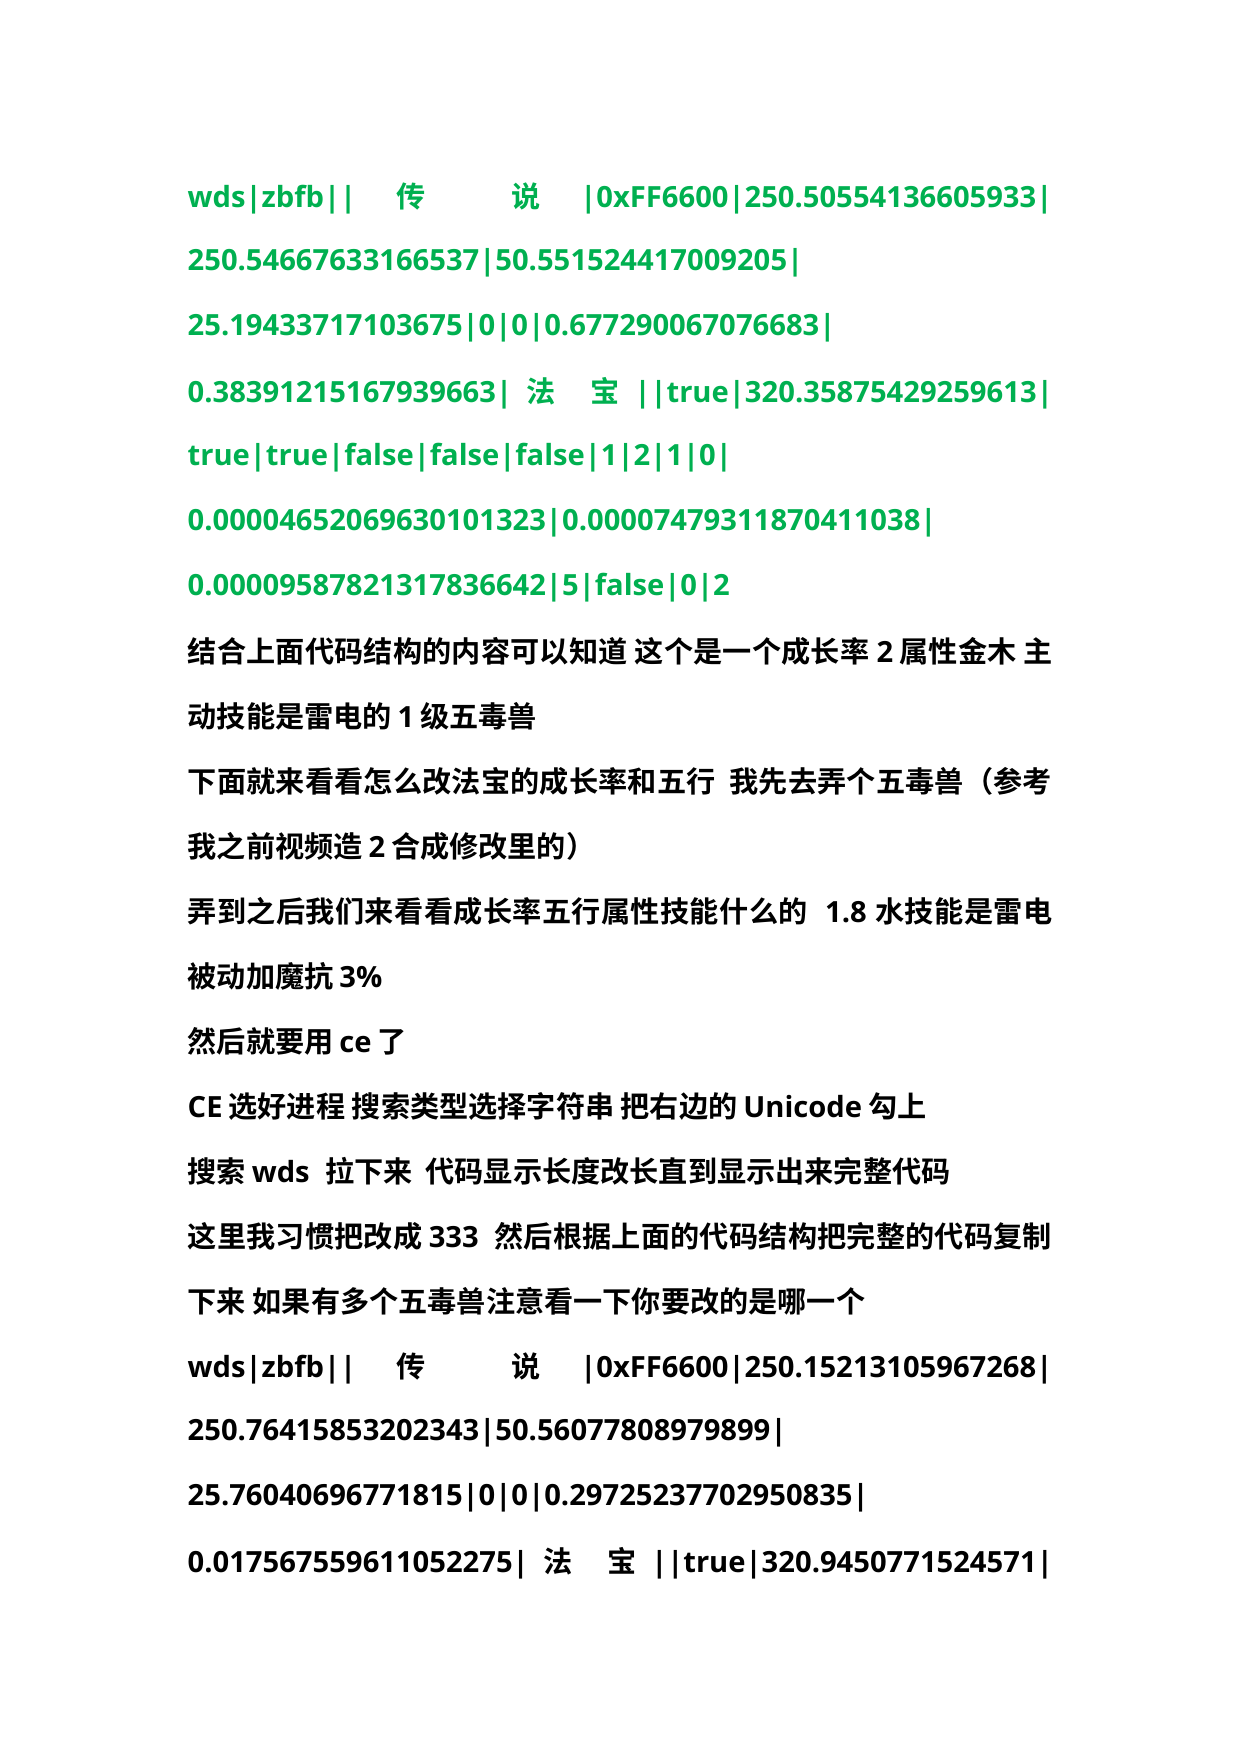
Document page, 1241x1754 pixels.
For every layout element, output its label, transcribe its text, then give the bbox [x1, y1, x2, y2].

text 这里我习惯把改成333 然后根据上面的代码结构把完整的代码复制下来 如果有多个五毒兽注意看一下你要改的是哪一个 [187, 1202, 1053, 1332]
text 下面就来看看怎么改法宝的成长率和五行 我先去弄个五毒兽（参考我之前视频造2合成修改里的） [187, 747, 1053, 877]
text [187, 1332, 1053, 1592]
text 然后就要用ce了 [187, 1007, 1053, 1072]
text 搜索wds 拉下来 代码显示长度改长直到显示出来完整代码 [187, 1137, 1053, 1202]
text CE选好进程 搜索类型选择字符串 把右边的Unicode勾上 [187, 1072, 1053, 1137]
text 弄到之后我们来看看成长率五行属性技能什么的 1.8 水技能是雷电 被动加魔抗3% [187, 877, 1053, 1007]
text 结合上面代码结构的内容可以知道 这个是一个成长率2属性金木 主动技能是雷电的1级五毒兽 [187, 617, 1053, 747]
text wds|zbfb||传 说|0xFF6600|250.50554136605933|250.54667633166537|50.551524417009205|25.19433717103675|0|0|0.677290067076683|0.38391215167939663|法 宝||true|320.35875429259613|true|true|false|false|false|1|2|1|0|0.00004652069630101323|0.00007479311870411038|0.00009587821317836642|5|false|0|2 [187, 162, 1053, 617]
